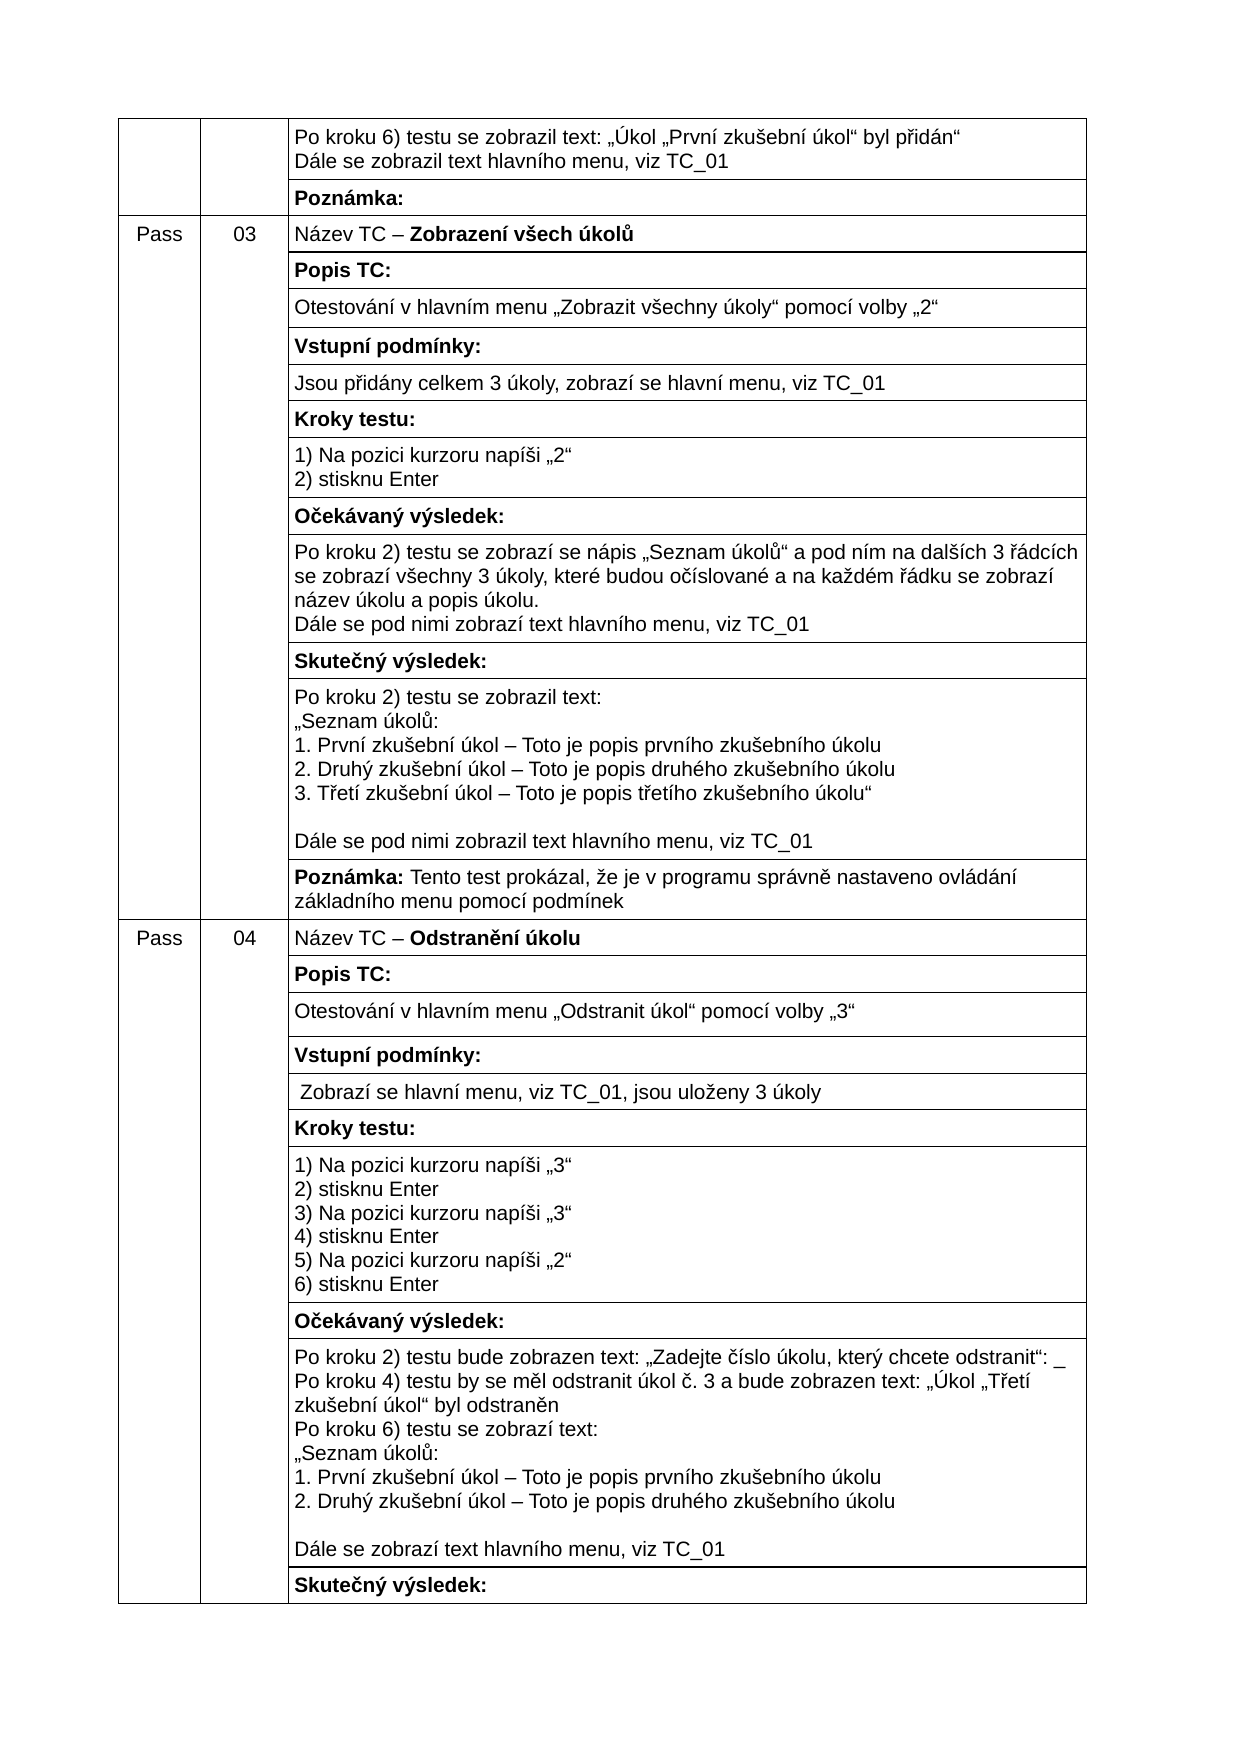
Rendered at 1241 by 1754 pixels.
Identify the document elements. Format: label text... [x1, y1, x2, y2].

table_cell Pass [119, 920, 200, 1603]
table_cell Po kroku 2) testu se zobrazí se nápis „Seznam úkolů“ a pod ním na dalších 3 řádcích se zobrazí všechny 3 úkoly, které budou očíslované a na každém řádku se zobrazí název úkolu a popis úkolu. Dále se pod nimi zobrazí text hlavního menu, viz TC_01 [289, 535, 1086, 642]
table_cell Kroky testu: [289, 1110, 1086, 1146]
table_cell Zobrazí se hlavní menu, viz TC_01, jsou uloženy 3 úkoly [289, 1074, 1086, 1109]
table_cell Název TC – Odstranění úkolu [289, 920, 1086, 955]
table_cell 1) Na pozici kurzoru napíši „2“ 2) stisknu Enter [289, 438, 1086, 497]
table_cell 1) Na pozici kurzoru napíši „3“ 2) stisknu Enter 3) Na pozici kurzoru napíši „3“ 4) stisknu Enter 5) Na pozici kurzoru napíši „2“ 6) stisknu Enter [289, 1147, 1086, 1302]
table_cell Poznámka: [289, 180, 1086, 215]
table_cell Skutečný výsledek: [289, 643, 1086, 678]
table_cell 03 [201, 216, 288, 919]
table_cell Popis TC: [289, 253, 1086, 288]
table_cell Kroky testu: [289, 401, 1086, 437]
table_cell 04 [201, 920, 288, 1603]
table_cell Po kroku 2) testu bude zobrazen text: „Zadejte číslo úkolu, který chcete odstranit“: _ Po kroku 4) testu by se měl odstranit úkol č. 3 a bude zobrazen text: „Úkol „Třetí zkušební úkol“ byl odstraněn Po kroku 6) testu se zobrazí text: „Seznam úkolů: 1. První zkušební úkol – Toto je popis prvního zkušebního úkolu 2. Druhý zkušební úkol – Toto je popis druhého zkušebního úkolu Dále se zobrazí text hlavního menu, viz TC_01 [289, 1339, 1086, 1566]
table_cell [289, 119, 1086, 178]
table_cell Název TC – Zobrazení všech úkolů [289, 216, 1086, 251]
table_cell Poznámka: Tento test prokázal, že je v programu správně nastaveno ovládání základního menu pomocí podmínek [289, 860, 1086, 919]
table_cell Vstupní podmínky: [289, 1037, 1086, 1073]
table_cell Skutečný výsledek: [289, 1568, 1086, 1603]
table_cell Otestování v hlavním menu „Zobrazit všechny úkoly“ pomocí volby „2“ [289, 289, 1086, 327]
table_cell Otestování v hlavním menu „Odstranit úkol“ pomocí volby „3“ [289, 993, 1086, 1036]
table_cell Popis TC: [289, 956, 1086, 992]
table_cell Vstupní podmínky: [289, 328, 1086, 364]
table_cell Po kroku 2) testu se zobrazil text: „Seznam úkolů: 1. První zkušební úkol – Toto je popis prvního zkušebního úkolu 2. Druhý zkušební úkol – Toto je popis druhého zkušebního úkolu 3. Třetí zkušební úkol – Toto je popis třetího zkušebního úkolu“ Dále se pod nimi zobrazil text hlavního menu, viz TC_01 [289, 679, 1086, 858]
table_cell Jsou přidány celkem 3 úkoly, zobrazí se hlavní menu, viz TC_01 [289, 365, 1086, 400]
table_cell Očekávaný výsledek: [289, 1303, 1086, 1338]
table_cell Pass [119, 216, 200, 919]
table_cell Očekávaný výsledek: [289, 498, 1086, 533]
